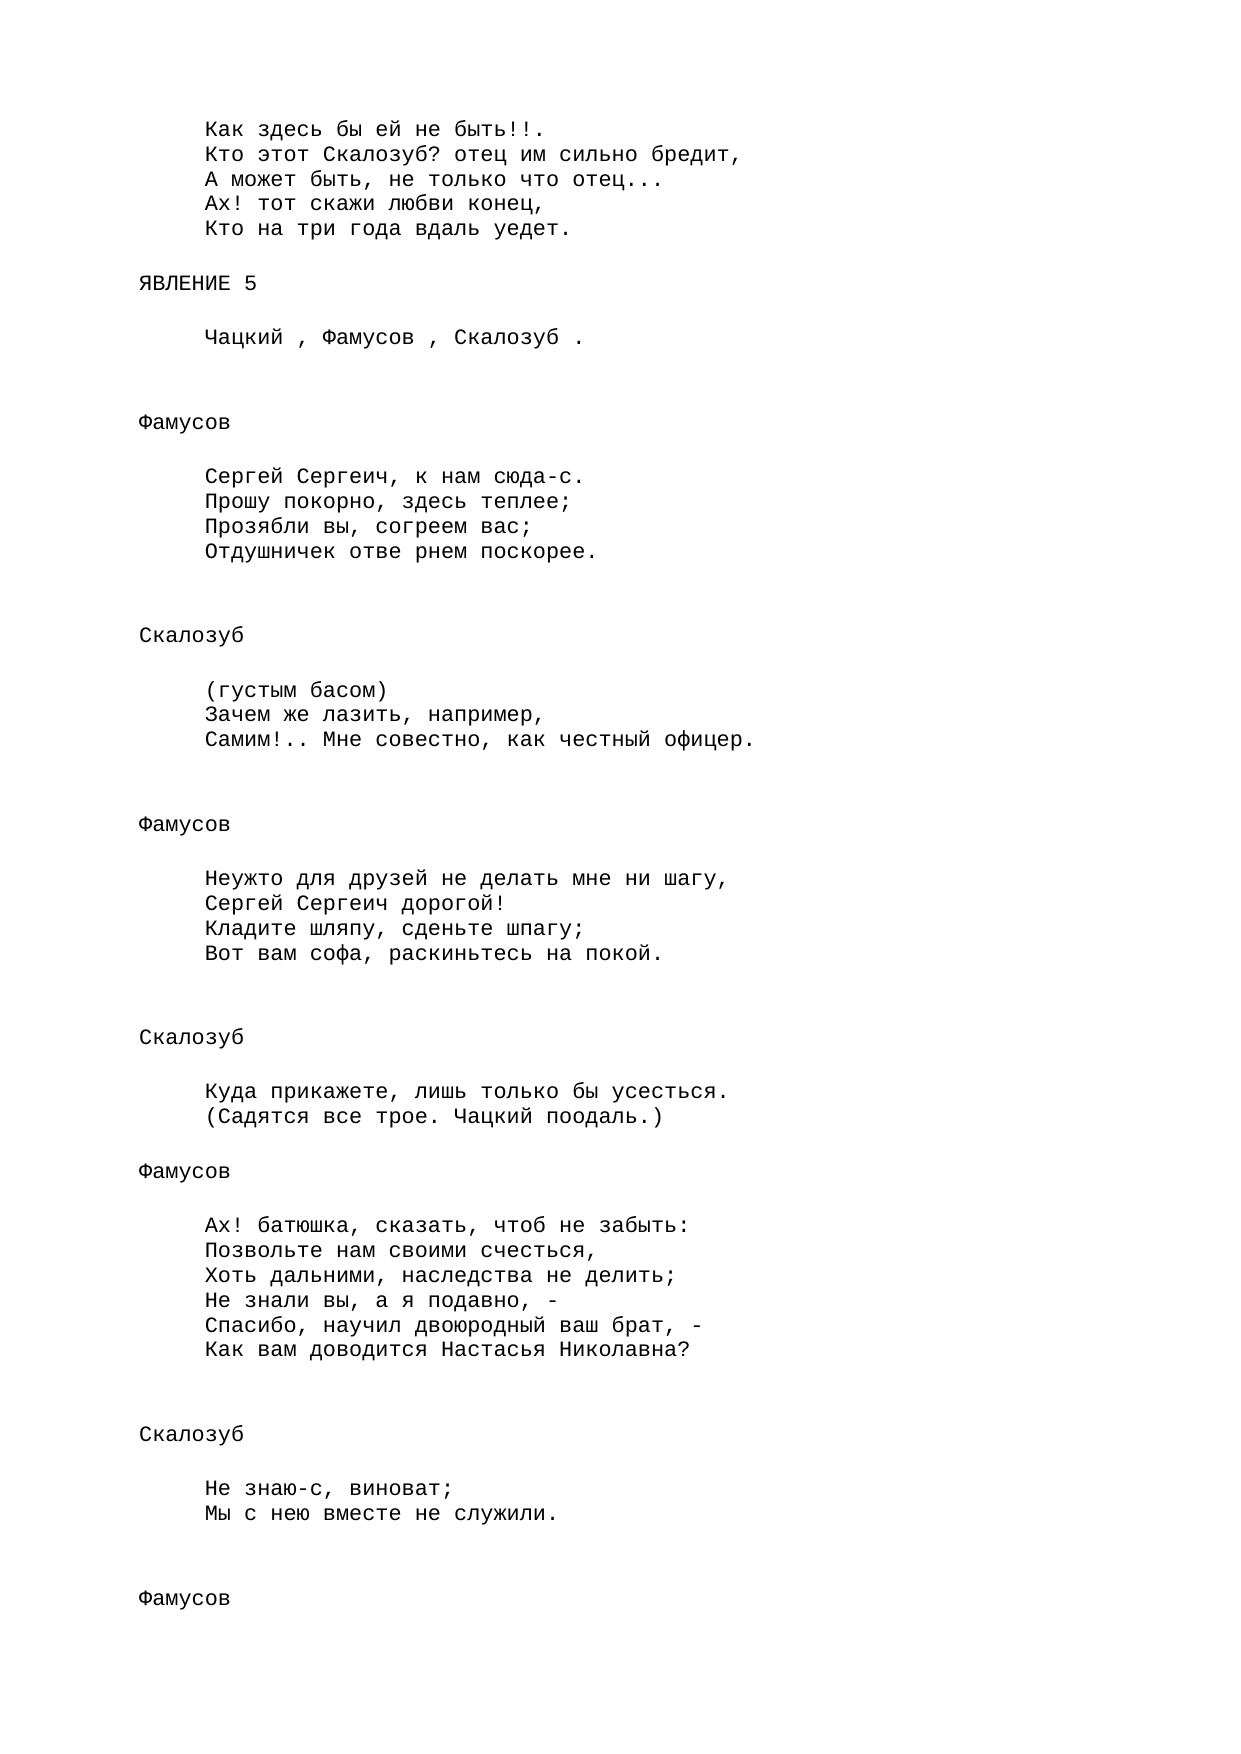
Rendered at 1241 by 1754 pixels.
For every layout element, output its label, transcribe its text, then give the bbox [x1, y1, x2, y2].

text Как здесь бы ей не быть!!. [139, 118, 1101, 143]
text ЯВЛЕНИЕ 5 [139, 272, 1101, 297]
text Ах! батюшка, сказать, чтоб не забыть: [139, 1214, 1101, 1239]
text Вот вам софа, раскиньтесь на покой. [139, 942, 1101, 966]
text Зачем же лазить, например, [139, 703, 1101, 728]
text Фамусов [139, 813, 1101, 837]
text Скалозуб [139, 1026, 1101, 1051]
text (Садятся все трое. Чацкий поодаль.) [139, 1105, 1101, 1130]
text Как вам доводится Настасья Николавна? [139, 1338, 1101, 1363]
text Позвольте нам своими счесться, [139, 1239, 1101, 1264]
text Кто этот Скалозуб? отец им сильно бредит, [139, 143, 1101, 168]
text Сергей Сергеич, к нам сюда-с. [139, 465, 1101, 490]
text Куда прикажете, лишь только бы усесться. [139, 1081, 1101, 1105]
text Неужто для друзей не делать мне ни шагу, [139, 867, 1101, 892]
text Фамусов [139, 1587, 1101, 1611]
text Фамусов [139, 1160, 1101, 1185]
text Сергей Сергеич дорогой! [139, 892, 1101, 917]
text Прошу покорно, здесь теплее; [139, 490, 1101, 515]
text Чацкий , Фамусов , Скалозуб . [139, 326, 1101, 351]
text Хоть дальними, наследства не делить; [139, 1264, 1101, 1289]
text Кладите шляпу, сденьте шпагу; [139, 917, 1101, 942]
text (густым басом) [139, 679, 1101, 703]
text Кто на три года вдаль уедет. [139, 217, 1101, 242]
text А может быть, не только что отец... [139, 168, 1101, 192]
text Не знали вы, а я подавно, - [139, 1289, 1101, 1314]
text Самим!.. Мне совестно, как честный офицер. [139, 728, 1101, 753]
text Ах! тот скажи любви конец, [139, 192, 1101, 217]
text Скалозуб [139, 1423, 1101, 1448]
text Фамусов [139, 411, 1101, 436]
text Мы с нею вместе не служили. [139, 1502, 1101, 1527]
text Спасибо, научил двоюродный ваш брат, - [139, 1314, 1101, 1338]
text Скалозуб [139, 624, 1101, 649]
text Прозябли вы, согреем вас; [139, 515, 1101, 540]
text Не знаю-с, виноват; [139, 1477, 1101, 1502]
text Отдушничек отве рнем поскорее. [139, 540, 1101, 564]
